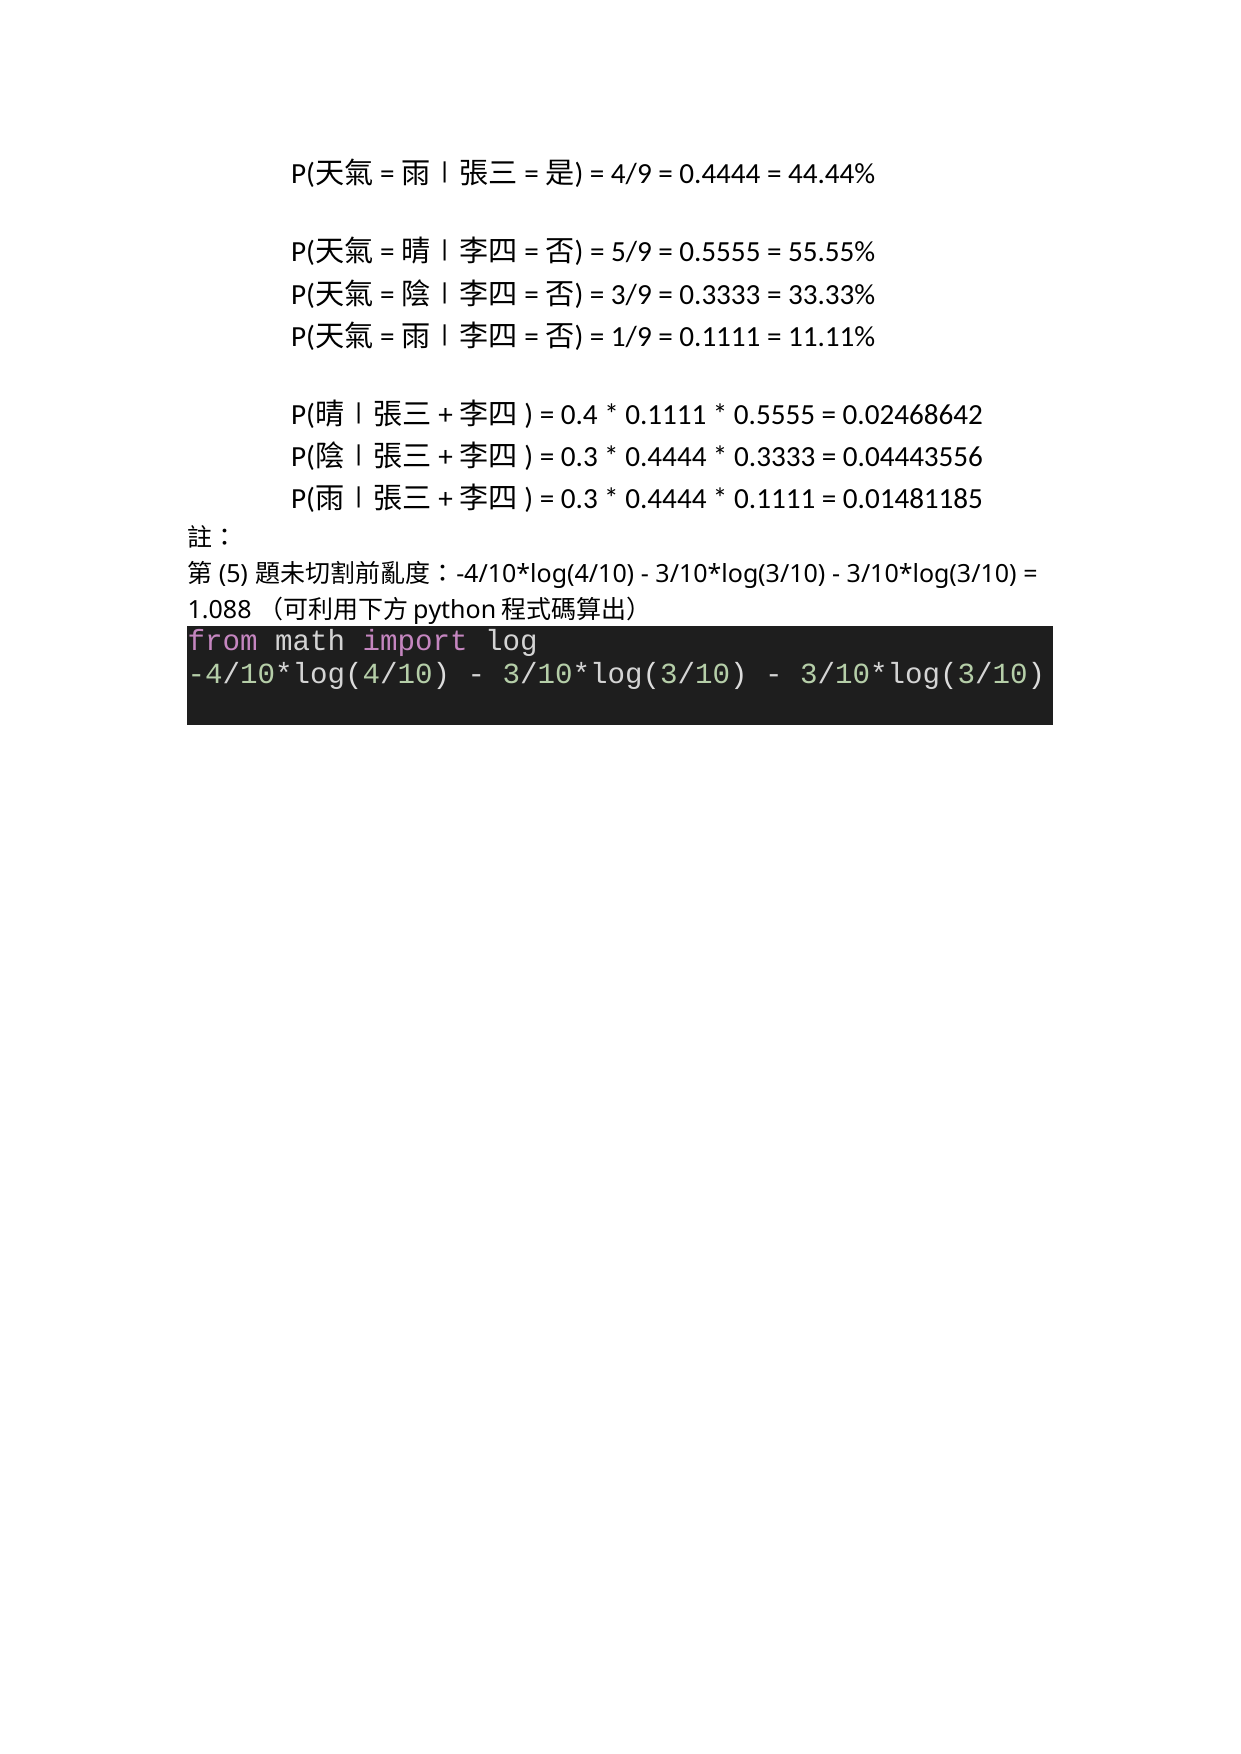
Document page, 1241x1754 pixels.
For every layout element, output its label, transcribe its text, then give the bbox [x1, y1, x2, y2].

text from math import log [187, 626, 1053, 659]
text -4/10*log(4/10) - 3/10*log(3/10) - 3/10*log(3/10) [187, 659, 1053, 692]
text P(天氣 = 雨∣李四 = 否) = 1/9 = 0.1111 = 11.11% [291, 312, 1038, 355]
text P(陰∣張三 + 李四 ) = 0.3 * 0.4444 * 0.3333 = 0.04443556 [291, 433, 1038, 475]
text P(晴∣張三 + 李四 ) = 0.4 * 0.1111 * 0.5555 = 0.02468642 [291, 390, 1038, 433]
text P(天氣 = 晴∣李四 = 否) = 5/9 = 0.5555 = 55.55% [291, 228, 1038, 270]
text P(雨∣張三 + 李四 ) = 0.3 * 0.4444 * 0.1111 = 0.01481185 [291, 475, 1038, 517]
text P(天氣 = 雨∣張三 = 是) = 4/9 = 0.4444 = 44.44% [291, 150, 1038, 192]
text P(天氣 = 陰∣李四 = 否) = 3/9 = 0.3333 = 33.33% [291, 270, 1038, 312]
